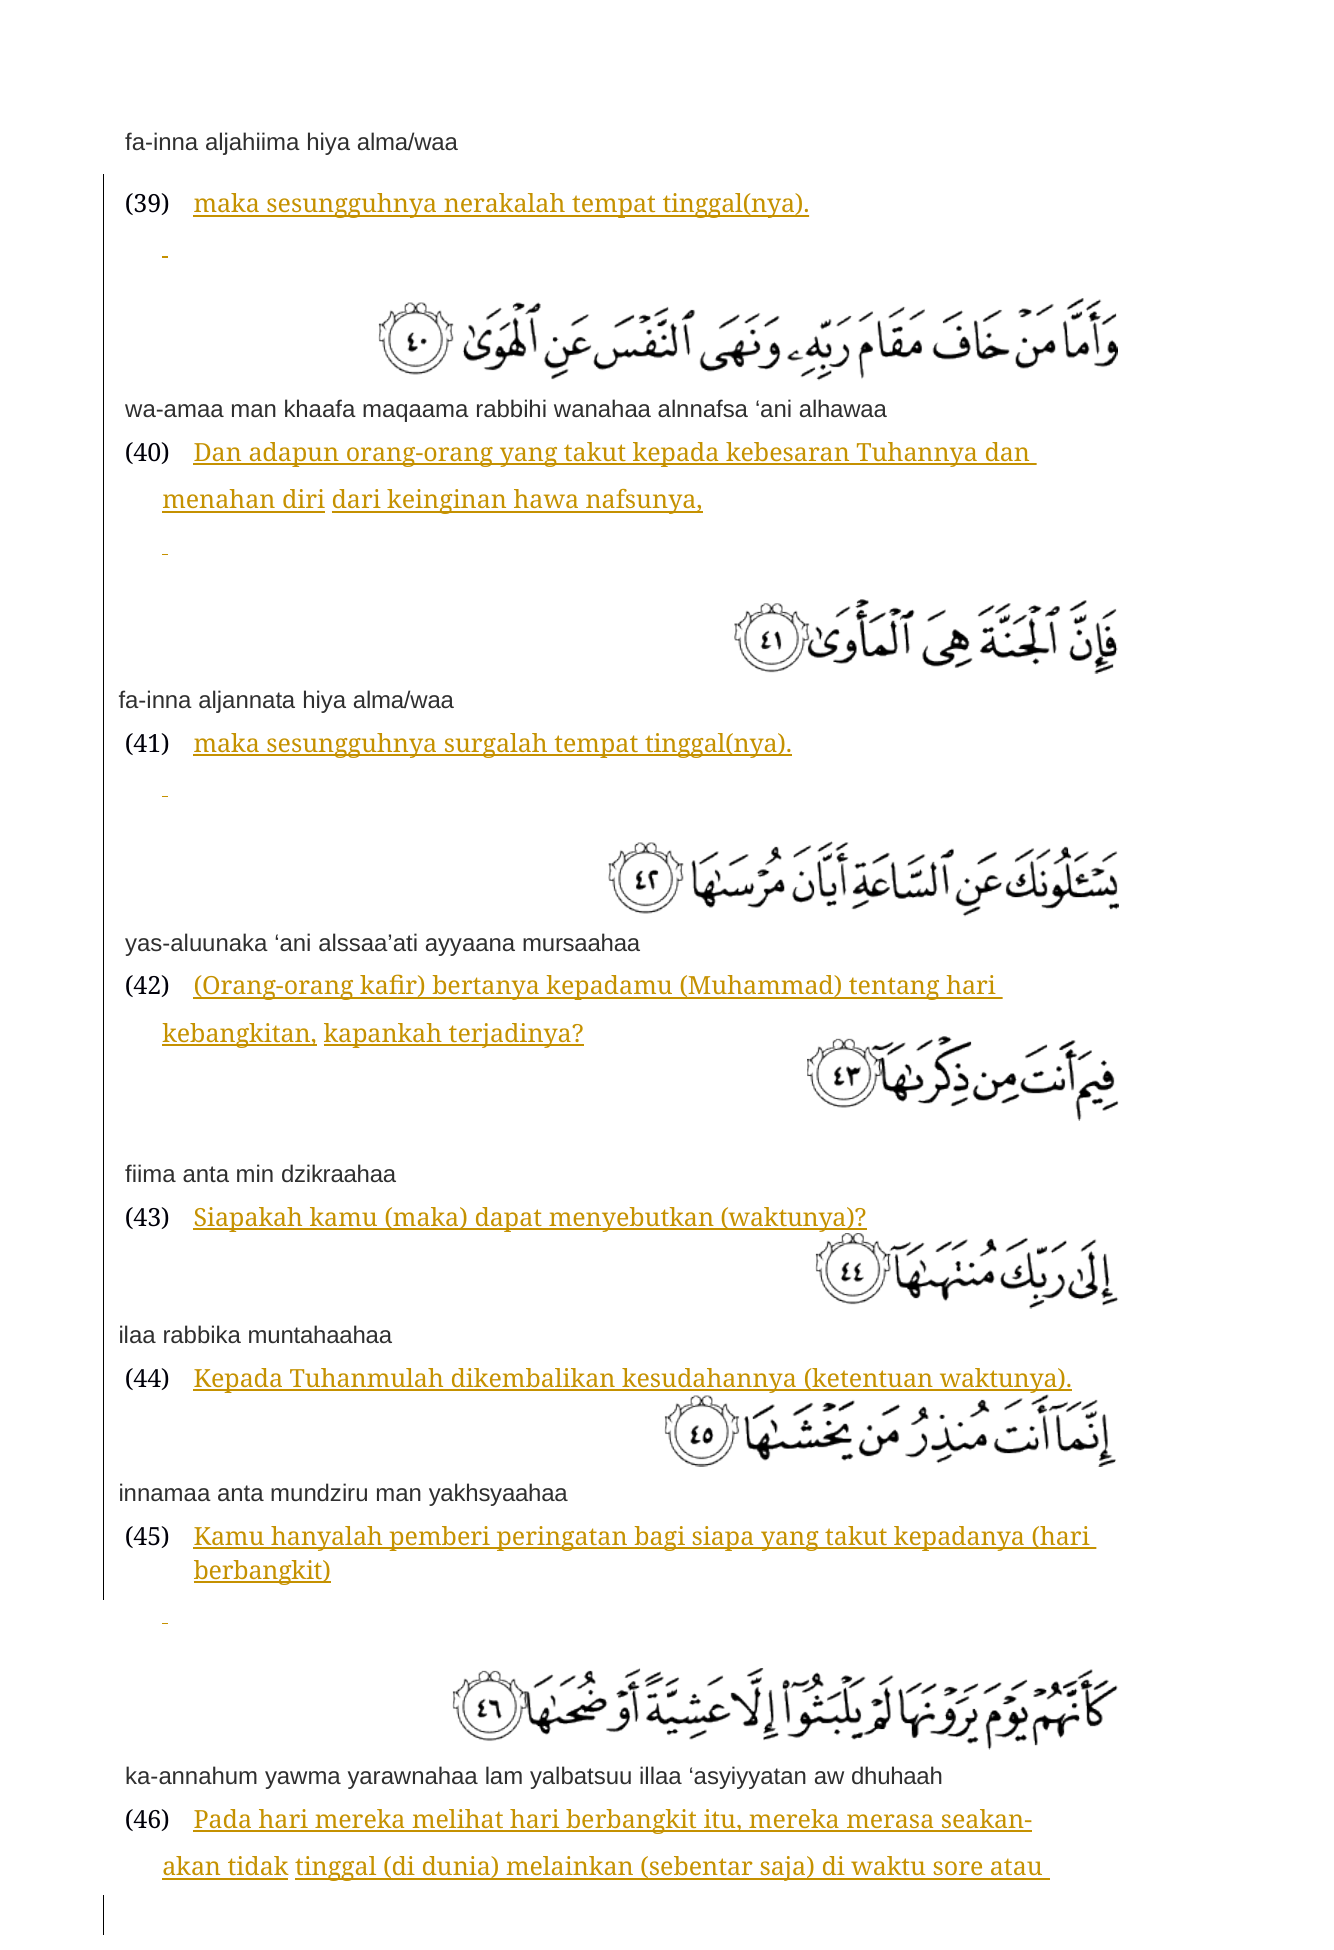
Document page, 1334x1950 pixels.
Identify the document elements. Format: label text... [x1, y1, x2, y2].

text fa-inna aljannata hiya alma/waa [118, 686, 1187, 714]
picture [815, 1233, 1119, 1309]
list Siapakah kamu (maka) dapat menyebutkan (waktunya)? [124, 1199, 1187, 1234]
text ilaa rabbika muntahaahaa [118, 1321, 1187, 1349]
text innamaa anta mundziru man yakhsyaahaa [118, 1479, 1187, 1507]
text wa-amaa man khaafa maqaama rabbihi wanahaa alnnafsa ‘ani alhawaa [125, 395, 1187, 423]
picture [608, 841, 1119, 917]
picture [807, 1036, 1119, 1121]
picture [378, 298, 1118, 381]
picture [734, 599, 1118, 674]
text yas-aluunaka ‘ani alssaa’ati ayyaana mursaahaa [125, 929, 1187, 956]
list Kamu hanyalah pemberi peringatan bagi siapa yang takut kepadanya (hari berbangkit) [124, 1518, 1187, 1587]
picture [452, 1668, 1118, 1750]
text fa-inna aljahiima hiya alma/waa [125, 128, 1187, 156]
list (Orang-orang kafir) bertanya kepadamu (Muhammad) tentang hari kebangkitan, kapankah terjadinya? [124, 968, 1087, 1050]
list Kepada Tuhanmulah dikembalikan kesudahannya (ketentuan waktunya). [124, 1360, 1187, 1394]
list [124, 1801, 1079, 1883]
text ka-annahum yawma yarawnahaa lam yalbatsuu illaa ‘asyiyyatan aw dhuhaah [125, 1762, 1187, 1790]
list maka sesungguhnya surgalah tempat tinggal(nya). [124, 726, 1187, 760]
text fiima anta min dzikraahaa [125, 1160, 1187, 1188]
picture [664, 1394, 1117, 1467]
list Dan adapun orang-orang yang takut kepada kebesaran Tuhannya dan menahan diri dari keinginan hawa nafsunya, [124, 434, 1117, 516]
list maka sesungguhnya nerakalah tempat tinggal(nya). [124, 186, 1187, 220]
